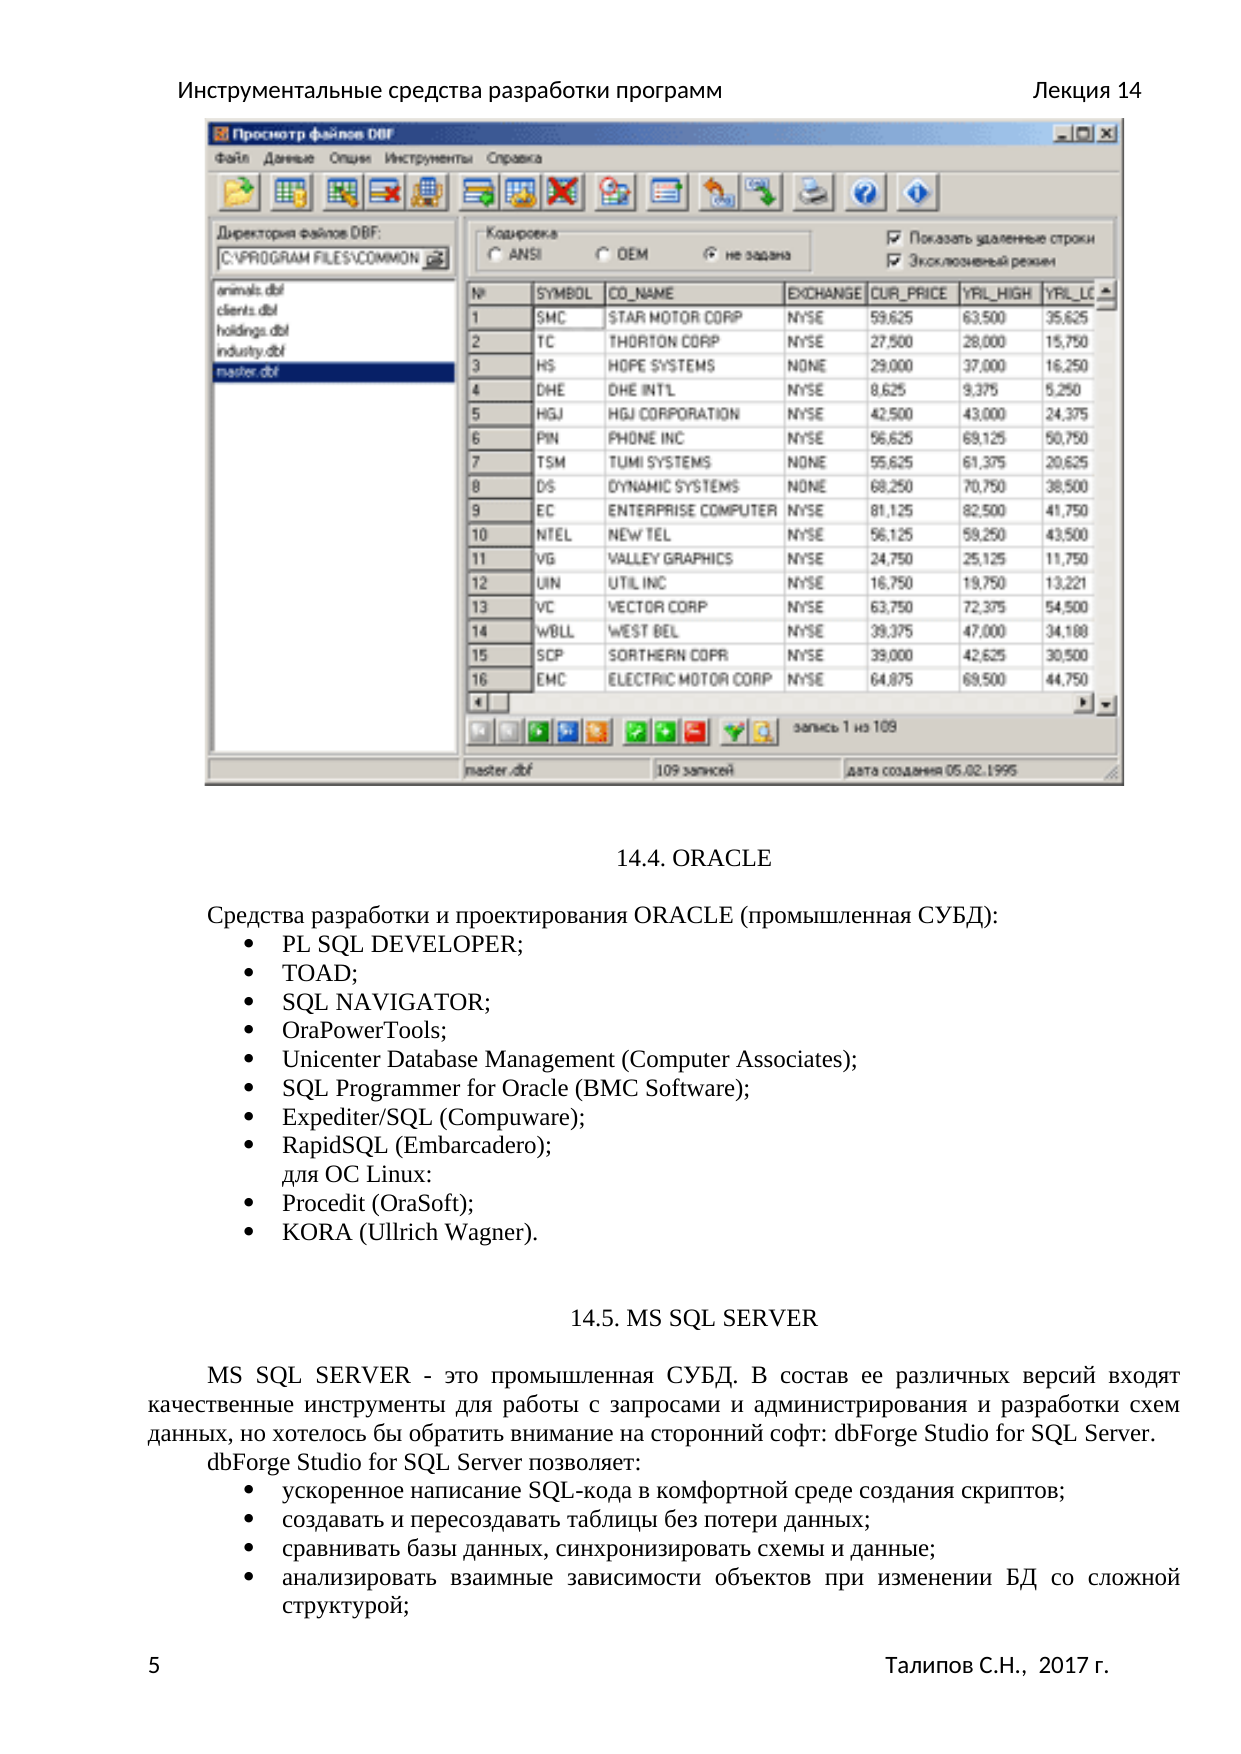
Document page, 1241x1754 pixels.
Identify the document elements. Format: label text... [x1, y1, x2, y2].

list RapidSQL (Embarcadero); [244, 1130, 1181, 1159]
text 14.4. ORACLE [148, 843, 1181, 872]
list для ОС Linux: [282, 1159, 1181, 1188]
text dbForge Studio for SQL Server позволяет: [148, 1447, 1181, 1475]
text 14.5. MS SQL SERVER [148, 1303, 1181, 1332]
list сравнивать базы данных, синхронизировать схемы и данные; [244, 1533, 1181, 1562]
list TOAD; [244, 958, 1181, 987]
list OraPowerTools; [244, 1015, 1181, 1044]
list ускоренное написание SQL-кода в комфортной среде создания скриптов; [244, 1475, 1181, 1504]
picture [204, 118, 1125, 786]
list Expediter/SQL (Compuware); [244, 1102, 1181, 1130]
list анализировать взаимные зависимости объектов при изменении БД со сложной структурой; [244, 1562, 1181, 1619]
list создавать и пересоздавать таблицы без потери данных; [244, 1504, 1181, 1533]
text Средства разработки и проектирования ORACLE (промышленная СУБД): [148, 900, 1181, 929]
list KORA (Ullrich Wagner). [244, 1217, 1181, 1245]
list SQL Programmer for Oracle (BMC Software); [244, 1073, 1181, 1102]
list Unicenter Database Management (Computer Associates); [244, 1044, 1181, 1073]
list Procedit (OraSoft); [244, 1188, 1181, 1217]
list SQL NAVIGATOR; [244, 987, 1181, 1015]
text MS SQL SERVER - это промышленная СУБД. В состав ее различных версий входят качественные инструменты для работы с запросами и администрирования и разработки схем данных, но хотелось бы обратить внимание на сторонний софт: dbForge Studio for SQL Server. [148, 1360, 1181, 1447]
list PL SQL DEVELOPER; [244, 929, 1181, 958]
